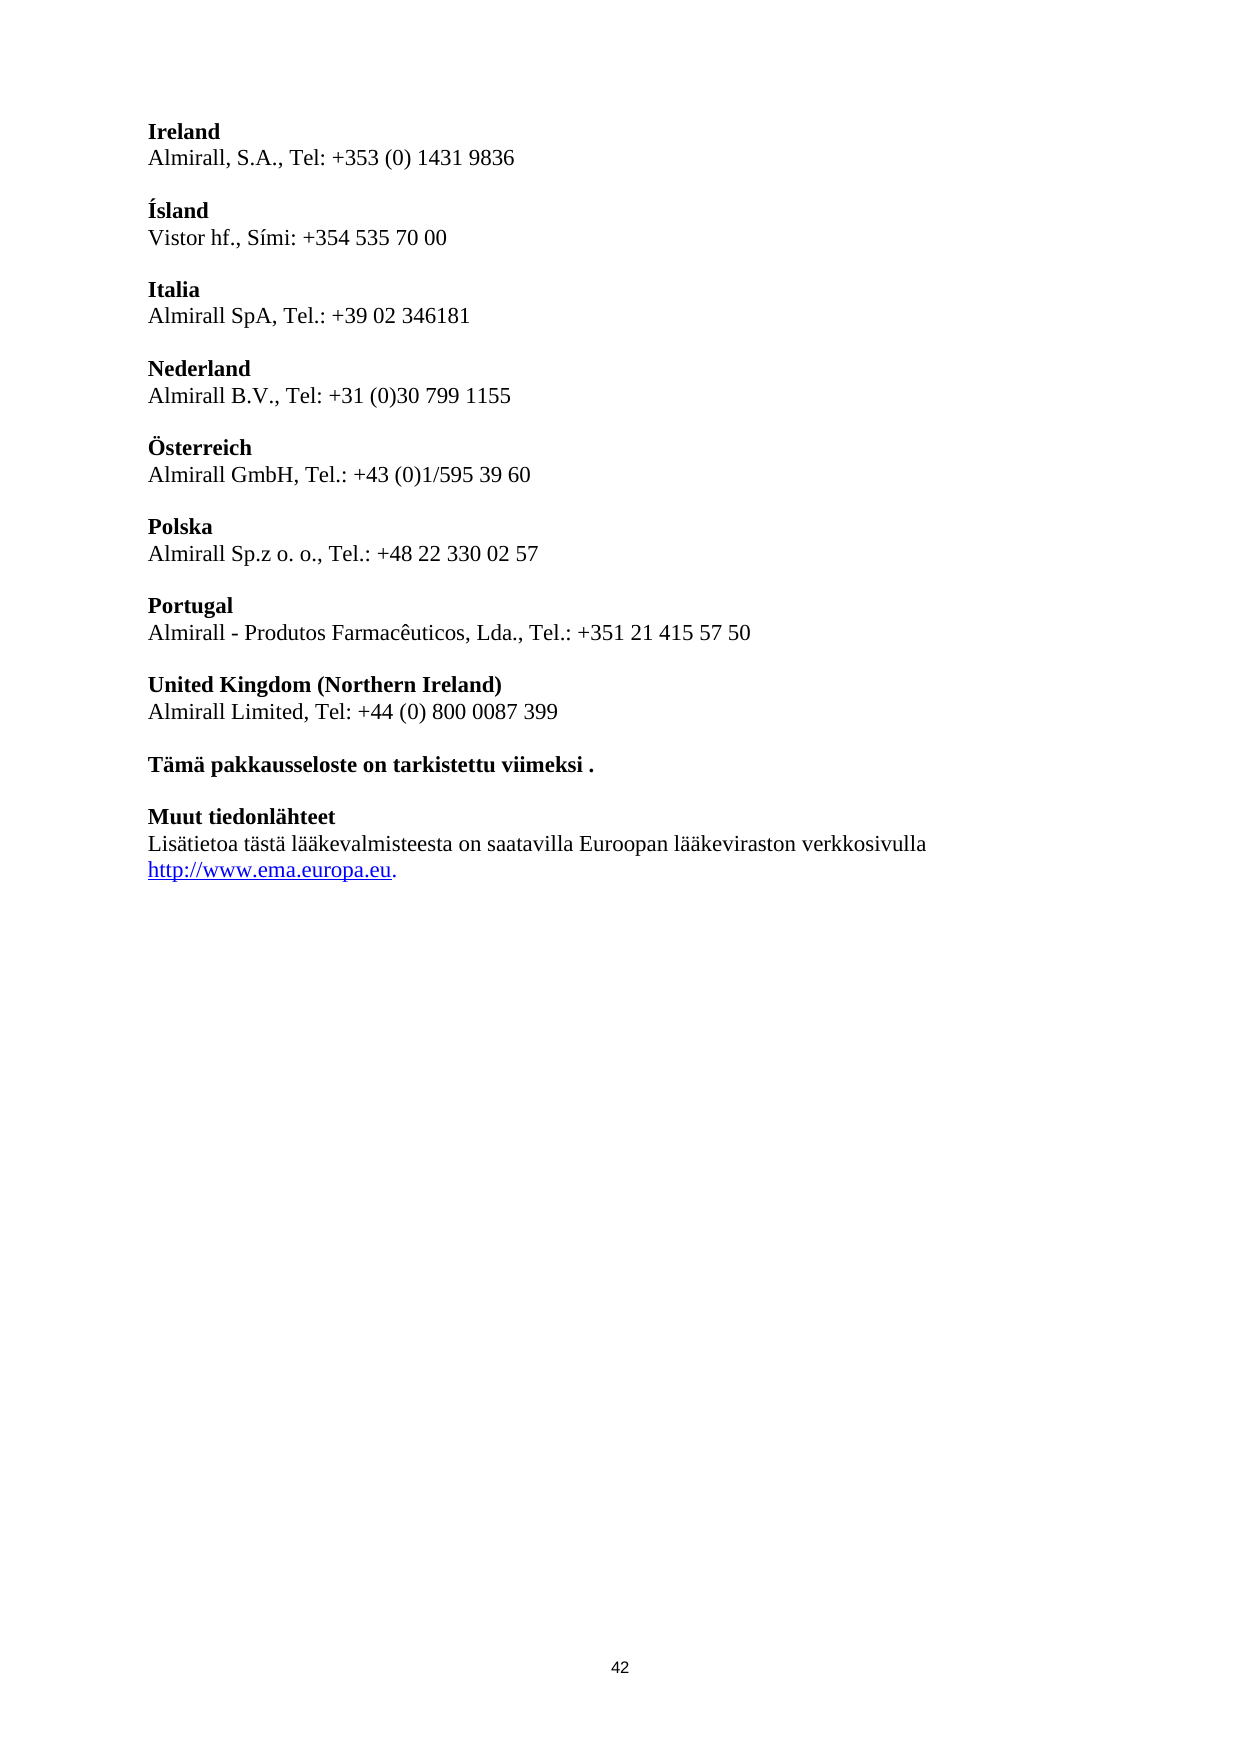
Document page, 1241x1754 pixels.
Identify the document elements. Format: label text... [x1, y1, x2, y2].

text Ireland [148, 118, 1092, 144]
text Österreich [148, 434, 1092, 461]
text Almirall - Produtos Farmacêuticos, Lda., Tel.: +351 21 415 57 50 [148, 619, 1092, 645]
text Nederland [148, 355, 1092, 382]
text Muut tiedonlähteet [148, 803, 1092, 830]
text Italia [148, 276, 1092, 303]
text Portugal [148, 592, 1092, 619]
text Almirall SpA, Tel.: +39 02 346181 [148, 303, 1092, 329]
text Almirall, S.A., Tel: +353 (0) 1431 9836 [148, 144, 1092, 171]
text Almirall GmbH, Tel.: +43 (0)1/595 39 60 [148, 461, 1092, 487]
text Polska [148, 513, 1092, 540]
text Tämä pakkausseloste on tarkistettu viimeksi . [148, 751, 1093, 777]
text Almirall B.V., Tel: +31 (0)30 799 1155 [148, 382, 1092, 408]
text Ísland [148, 197, 1092, 223]
text Almirall Sp.z o. o., Tel.: +48 22 330 02 57 [148, 540, 1092, 566]
text United Kingdom (Northern Ireland) [148, 672, 1092, 698]
text Lisätietoa tästä lääkevalmisteesta on saatavilla Euroopan lääkeviraston verkkosivulla http://www.ema.europa.eu. [148, 830, 1092, 882]
text Vistor hf., Sími: +354 535 70 00 [148, 223, 1092, 250]
text Almirall Limited, Tel: +44 (0) 800 0087 399 [148, 698, 1092, 724]
